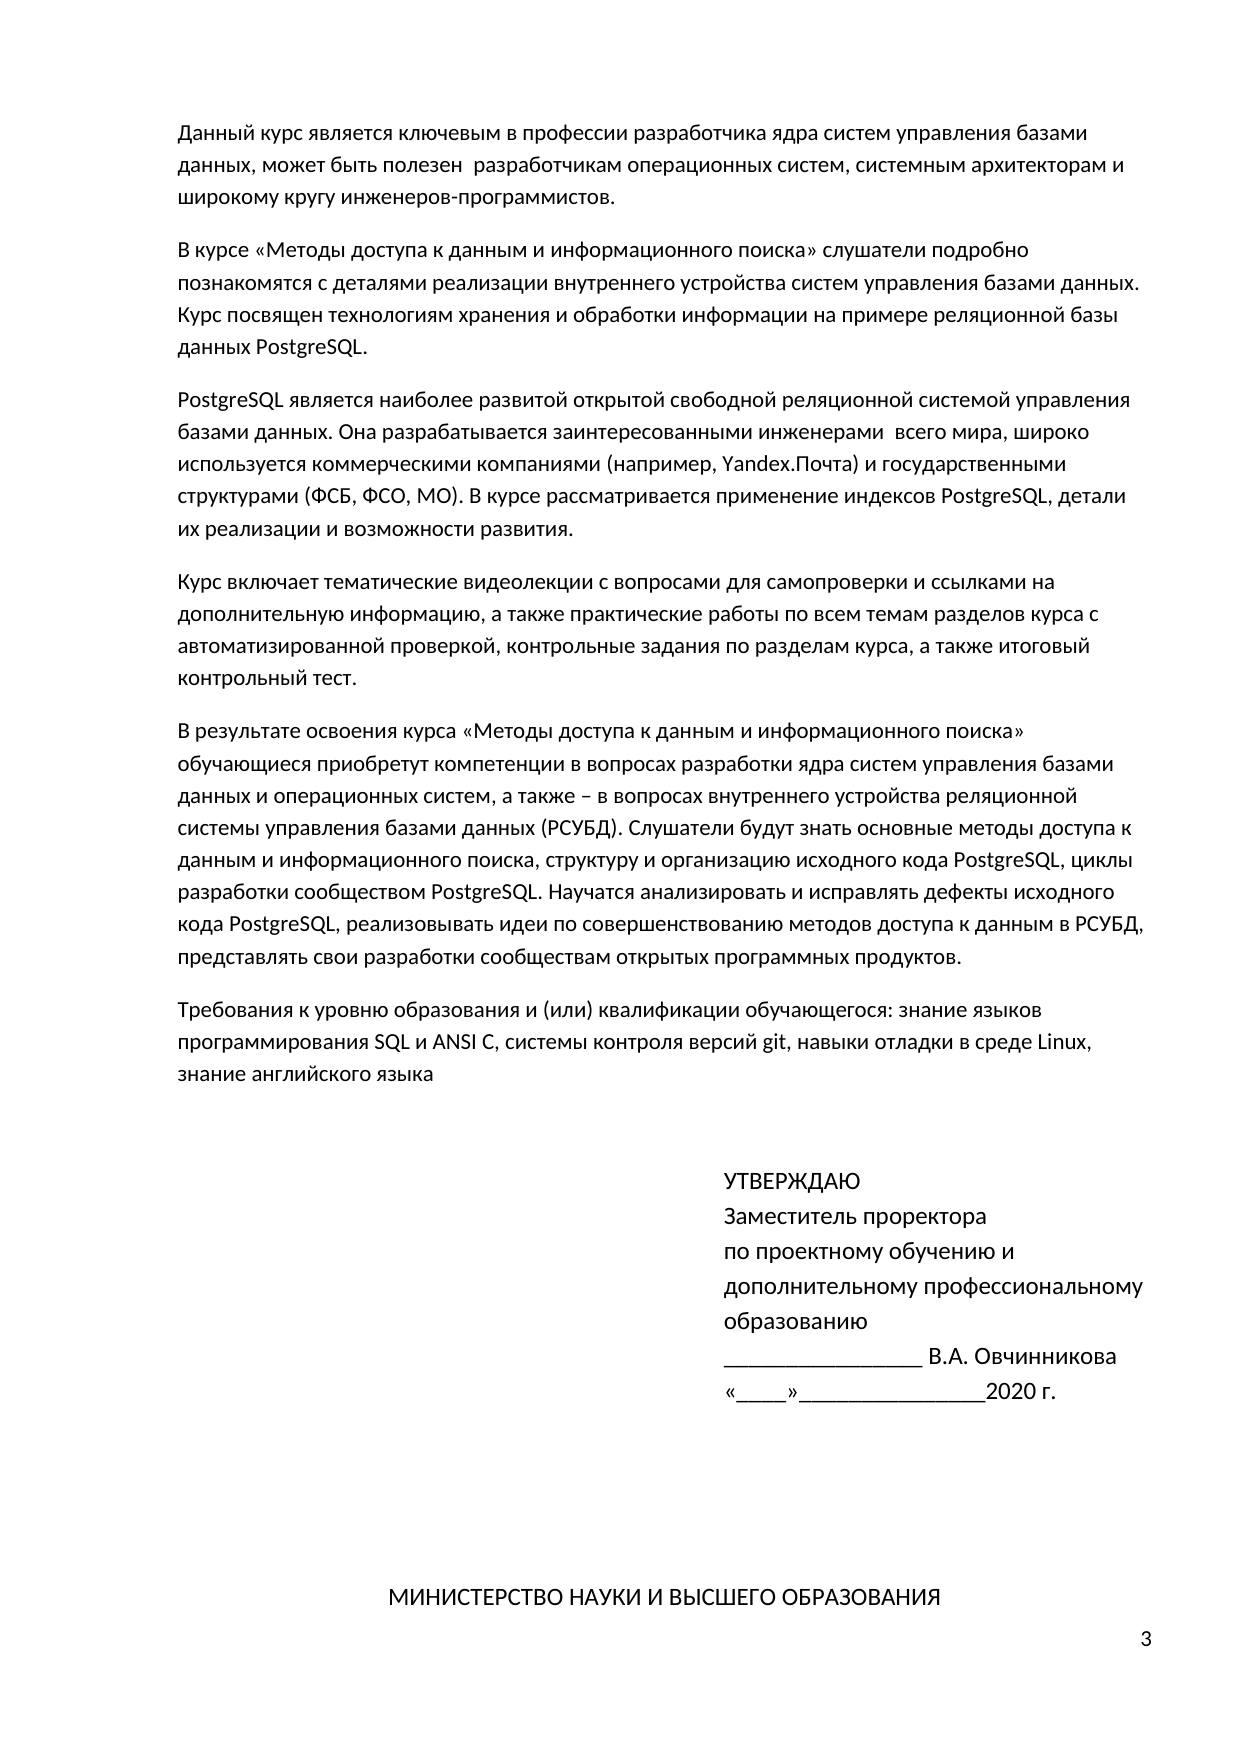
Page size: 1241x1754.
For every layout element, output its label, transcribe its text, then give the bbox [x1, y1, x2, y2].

text УТВЕРЖДАЮ [723, 1165, 1152, 1196]
text МИНИСТЕРСТВО НАУКИ И ВЫСШЕГО ОБРАЗОВАНИЯ [177, 1581, 1152, 1611]
text Заместитель проректора [723, 1200, 1152, 1231]
text Данный курс является ключевым в профессии разработчика ядра систем управления базами данных, может быть полезен разработчикам операционных систем, системным архитекторам и широкому кругу инженеров-программистов. [177, 118, 1152, 211]
text Курс включает тематические видеолекции с вопросами для самопроверки и ссылками на дополнительную информацию, а также практические работы по всем темам разделов курса с автоматизированной проверкой, контрольные задания по разделам курса, а также итоговый контрольный тест. [177, 567, 1152, 691]
text В курсе «Методы доступа к данным и информационного поиска» слушатели подробно познакомятся с деталями реализации внутреннего устройства систем управления базами данных. Курс посвящен технологиям хранения и обработки информации на примере реляционной базы данных PostgreSQL. [177, 236, 1152, 360]
text образованию [723, 1305, 1152, 1336]
text по проектному обучению и [723, 1235, 1152, 1266]
text В результате освоения курса «Методы доступа к данным и информационного поиска» обучающиеся приобретут компетенции в вопросах разработки ядра систем управления базами данных и операционных систем, а также – в вопросах внутреннего устройства реляционной системы управления базами данных (РСУБД). Слушатели будут знать основные методы доступа к данным и информационного поиска, структуру и организацию исходного кода PostgreSQL, циклы разработки сообществом PostgreSQL. Научатся анализировать и исправлять дефекты исходного кода PostgreSQL, реализовывать идеи по совершенствованию методов доступа к данным в РСУБД, представлять свои разработки сообществам открытых программных продуктов. [177, 716, 1152, 970]
text Требования к уровню образования и (или) квалификации обучающегося: знание языков программирования SQL и ANSI C, системы контроля версий git, навыки отладки в среде Linux, знание английского языка [177, 995, 1152, 1087]
text «____»_______________2020 г. [723, 1375, 1152, 1406]
text дополнительному профессиональному [723, 1270, 1152, 1301]
text ________________ В.А. Овчинникова [723, 1340, 1152, 1371]
text PostgreSQL является наиболее развитой открытой свободной реляционной системой управления базами данных. Она разрабатывается заинтересованными инженерами всего мира, широко используется коммерческими компаниями (например, Yandex.Почта) и государственными структурами (ФСБ, ФСО, МО). В курсе рассматривается применение индексов PostgreSQL, детали их реализации и возможности развития. [177, 385, 1152, 542]
